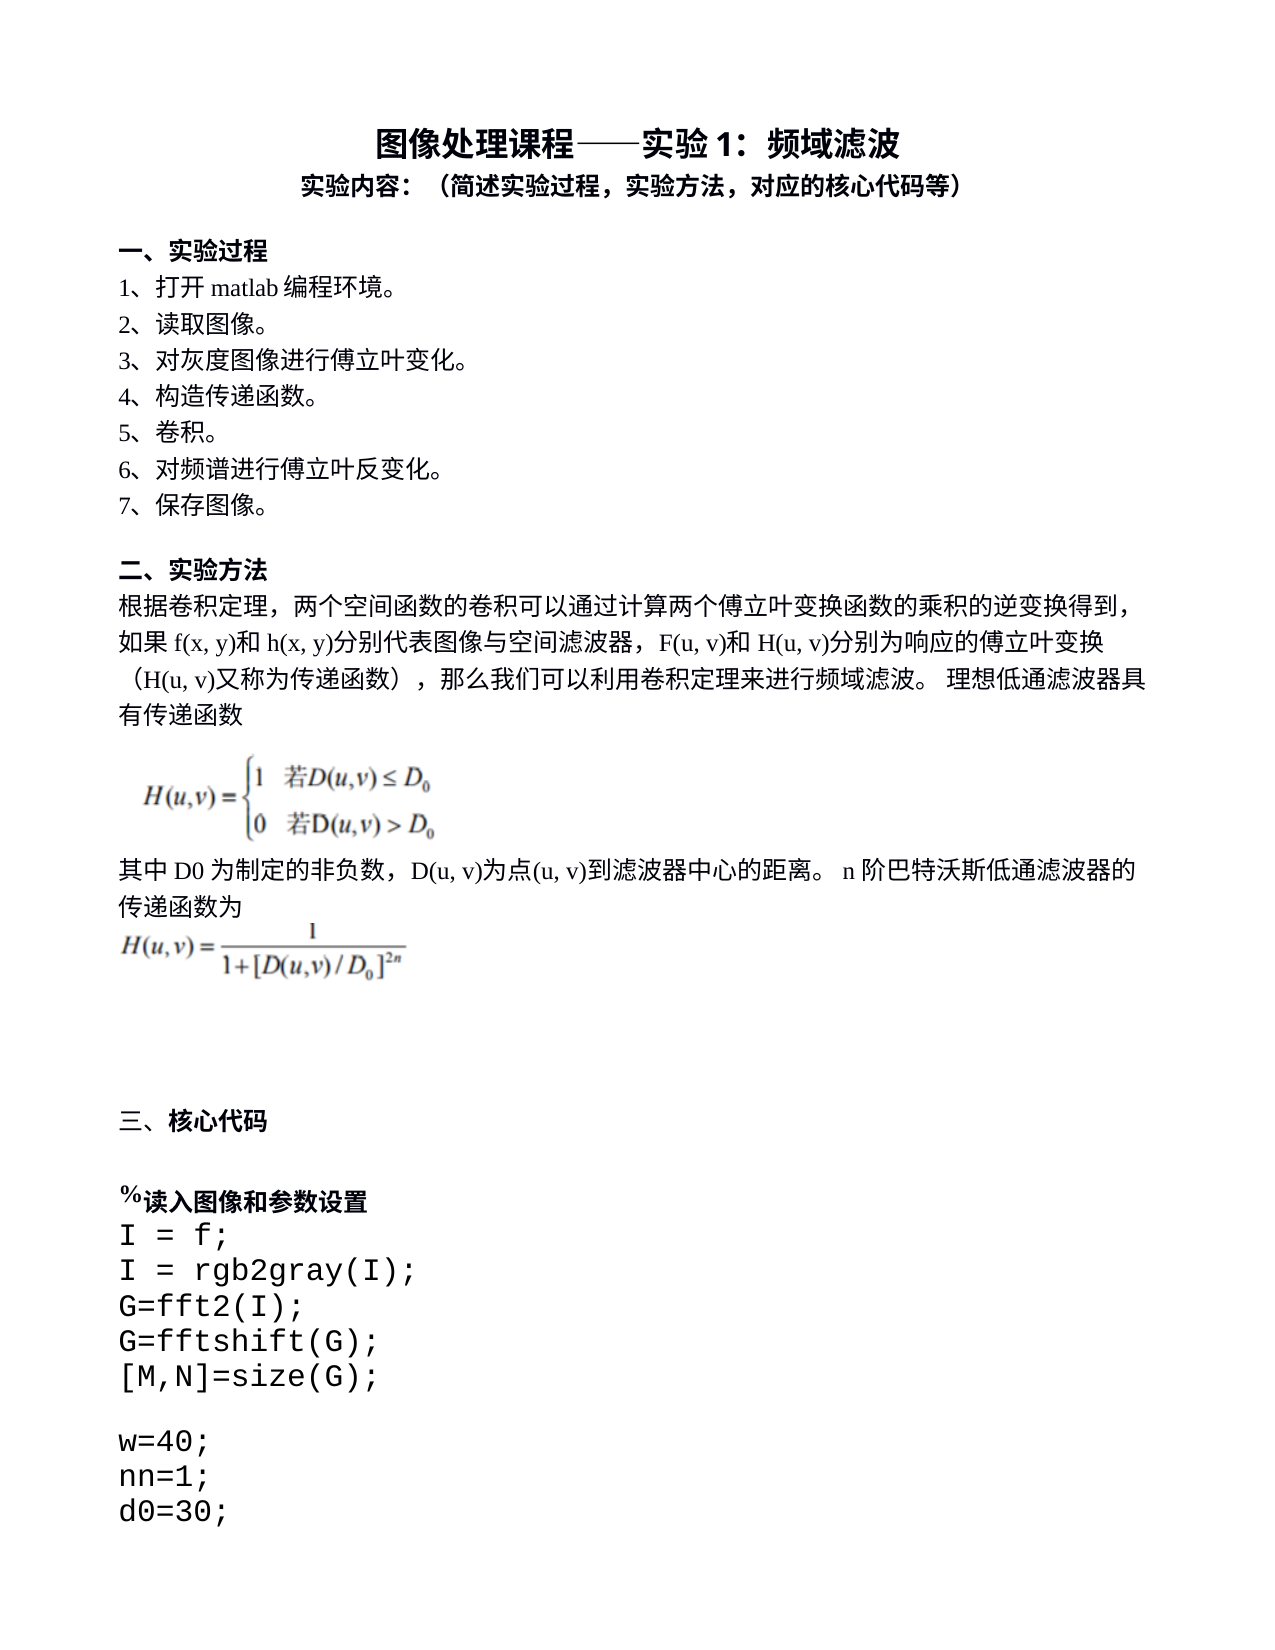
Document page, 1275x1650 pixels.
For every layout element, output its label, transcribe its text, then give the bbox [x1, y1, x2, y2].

text 一、实验过程 [118, 232, 1157, 268]
text I = rgb2gray(I); [118, 1254, 1157, 1290]
text G=fft2(I); [118, 1290, 1157, 1325]
text 图像处理课程——实验1：频域滤波 [118, 118, 1157, 167]
picture [118, 731, 458, 851]
text 6、对频谱进行傅立叶反变化。 [118, 449, 1157, 485]
text I = f; [118, 1219, 1157, 1254]
text 5、卷积。 [118, 413, 1157, 449]
text G=fftshift(G); [118, 1325, 1157, 1361]
text 7、保存图像。 [118, 485, 1157, 522]
text 实验内容：（简述实验过程，实验方法，对应的核心代码等） [118, 167, 1157, 203]
text 三、核心代码 [118, 1056, 1157, 1138]
text 1、打开matlab编程环境。 [118, 268, 1157, 304]
text d0=30; [118, 1496, 1157, 1531]
text nn=1; [118, 1460, 1157, 1496]
text 二、实验方法 [118, 550, 1157, 587]
text 根据卷积定理，两个空间函数的卷积可以通过计算两个傅立叶变换函数的乘积的逆变换得到， 如果 f(x, y)和 h(x, y)分别代表图像与空间滤波器，F(u, v)和 H(u, v)分别为响应的傅立叶变换 （H(u, v)又称为传递函数），那么我们可以利用卷积定理来进行频域滤波。 理想低通滤波器具有传递函数 [118, 587, 1157, 732]
text 2、读取图像。 [118, 304, 1157, 340]
text [M,N]=size(G); [118, 1361, 1157, 1396]
text 其中 D0 为制定的非负数，D(u, v)为点(u, v)到滤波器中心的距离。 n 阶巴特沃斯低通滤波器的传递函数为 [118, 851, 1157, 923]
text 4、构造传递函数。 [118, 377, 1157, 413]
text w=40; [118, 1425, 1157, 1460]
text 3、对灰度图像进行傅立叶变化。 [118, 340, 1157, 377]
text %读入图像和参数设置 [118, 1138, 1157, 1219]
picture [118, 923, 422, 988]
